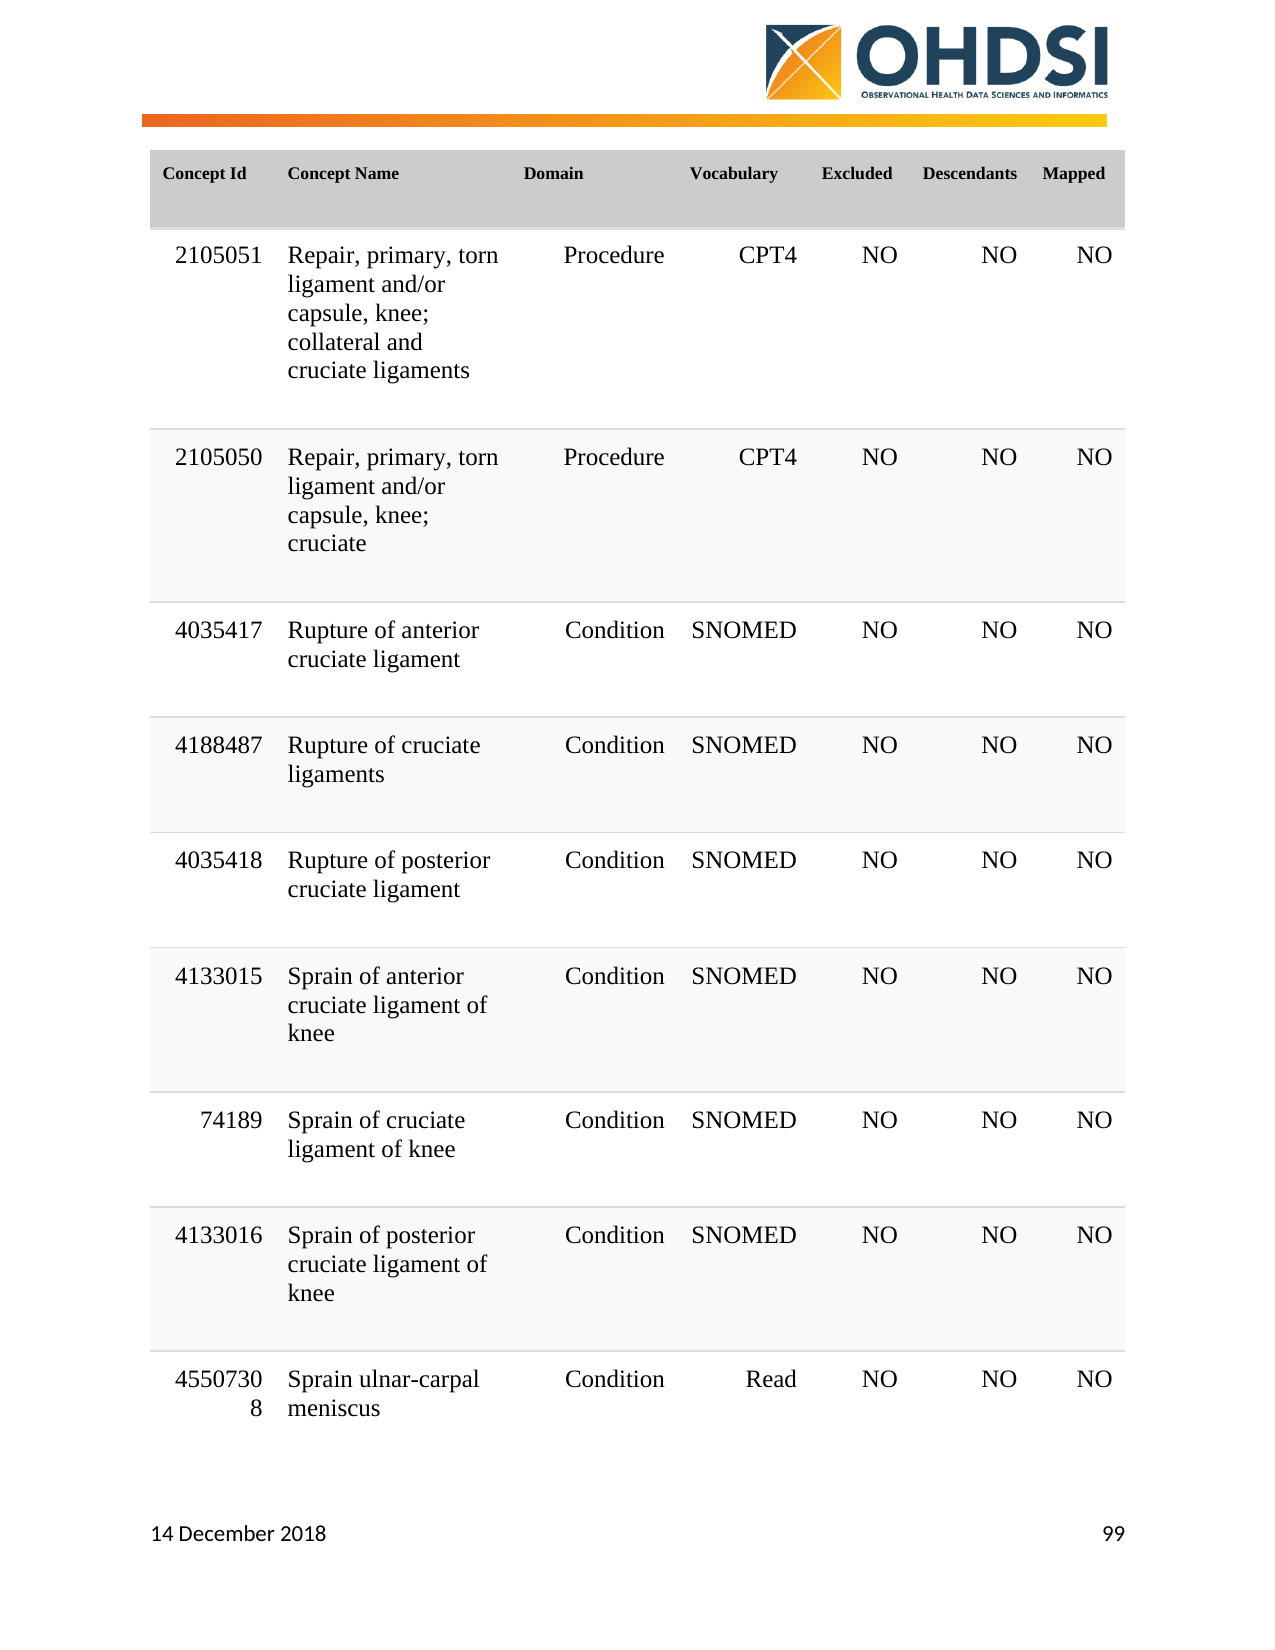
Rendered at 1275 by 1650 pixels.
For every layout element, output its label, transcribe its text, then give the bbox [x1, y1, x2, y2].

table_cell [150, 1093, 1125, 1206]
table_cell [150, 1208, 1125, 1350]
picture [748, 11, 1125, 114]
table_header Mapped [1030, 150, 1125, 227]
table_header Domain [511, 150, 677, 227]
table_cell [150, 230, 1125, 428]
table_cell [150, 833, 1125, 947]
table_header Descendants [910, 150, 1030, 227]
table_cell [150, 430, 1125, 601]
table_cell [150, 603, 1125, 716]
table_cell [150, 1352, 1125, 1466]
table_header Excluded [809, 150, 910, 227]
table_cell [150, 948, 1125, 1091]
table_header Concept Id [150, 150, 275, 227]
table_header Vocabulary [677, 150, 809, 227]
table_header Concept Name [275, 150, 511, 227]
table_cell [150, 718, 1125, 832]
